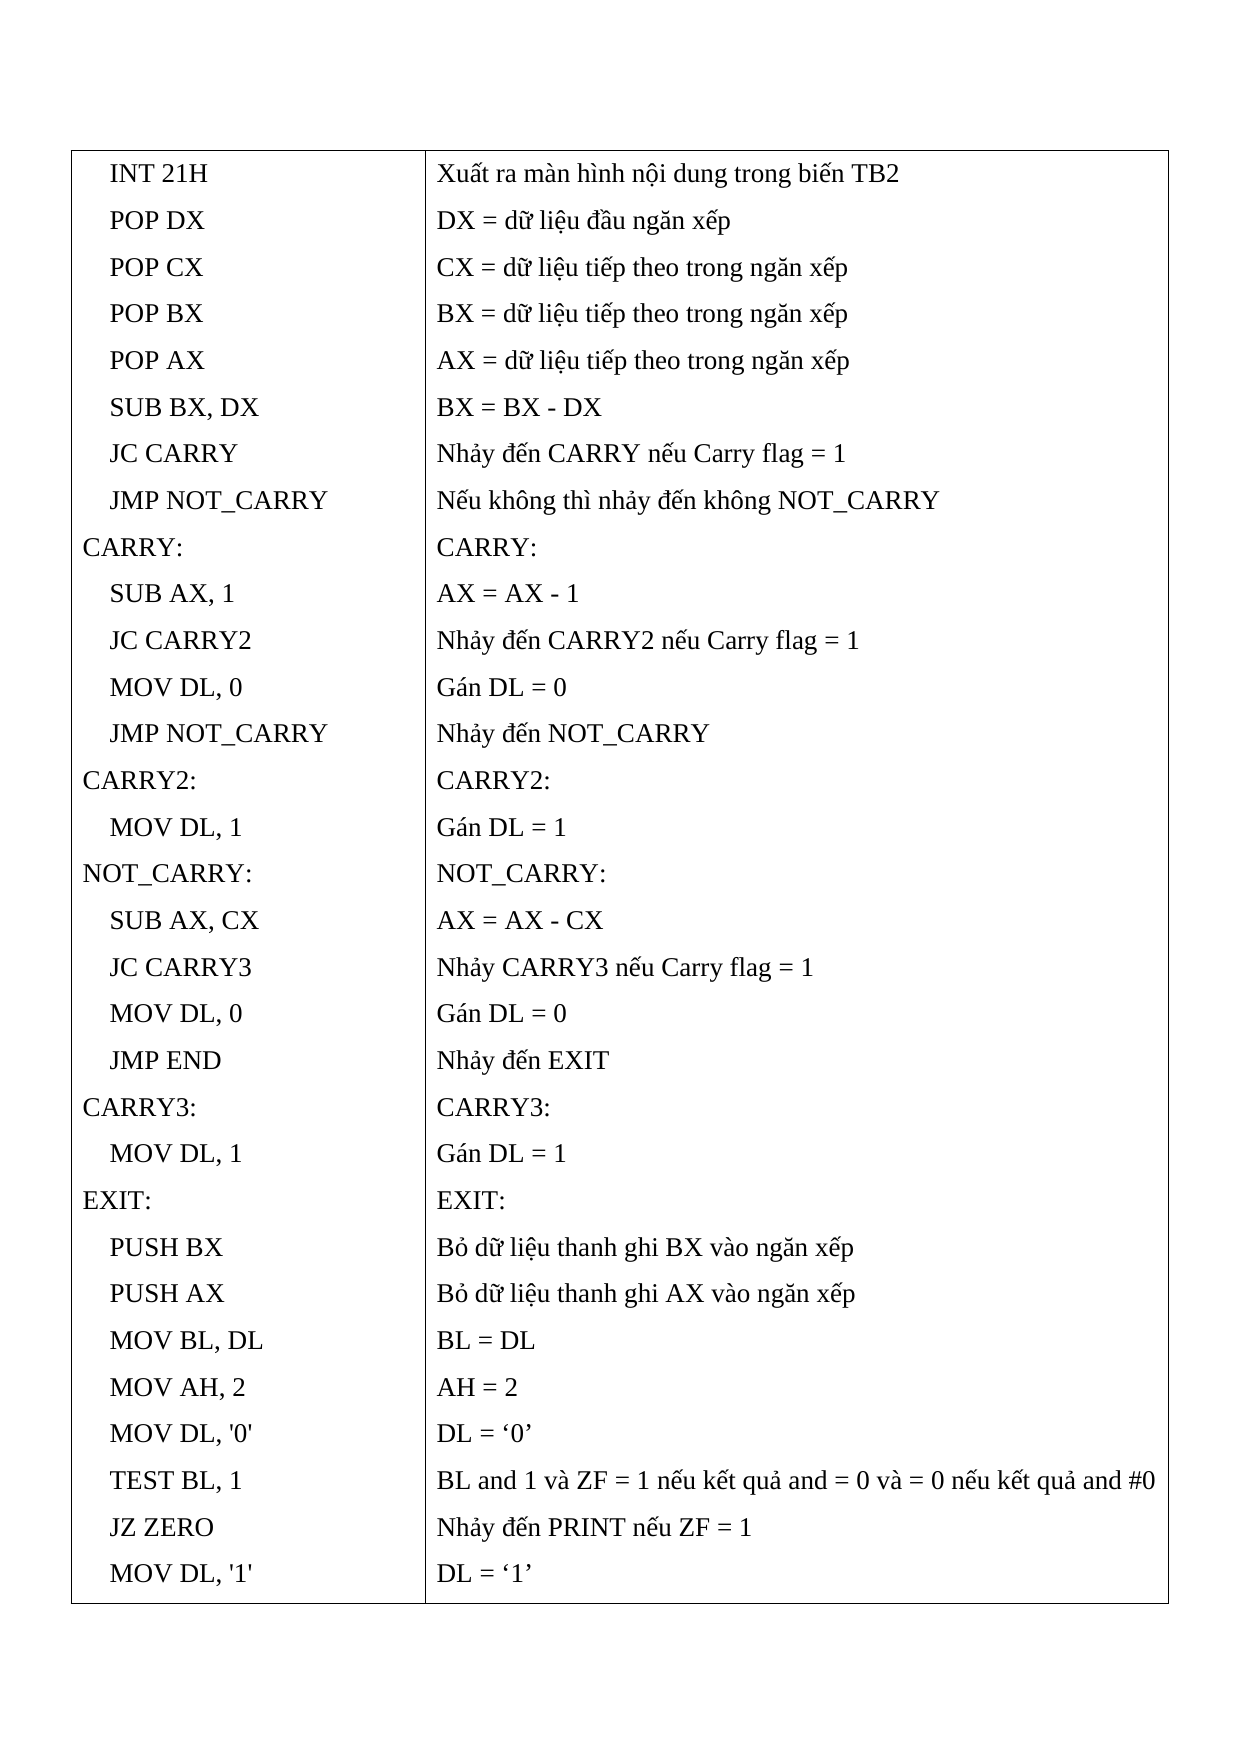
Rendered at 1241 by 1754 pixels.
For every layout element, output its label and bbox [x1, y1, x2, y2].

table_cell [426, 151, 1168, 1602]
table_cell [72, 151, 425, 1602]
